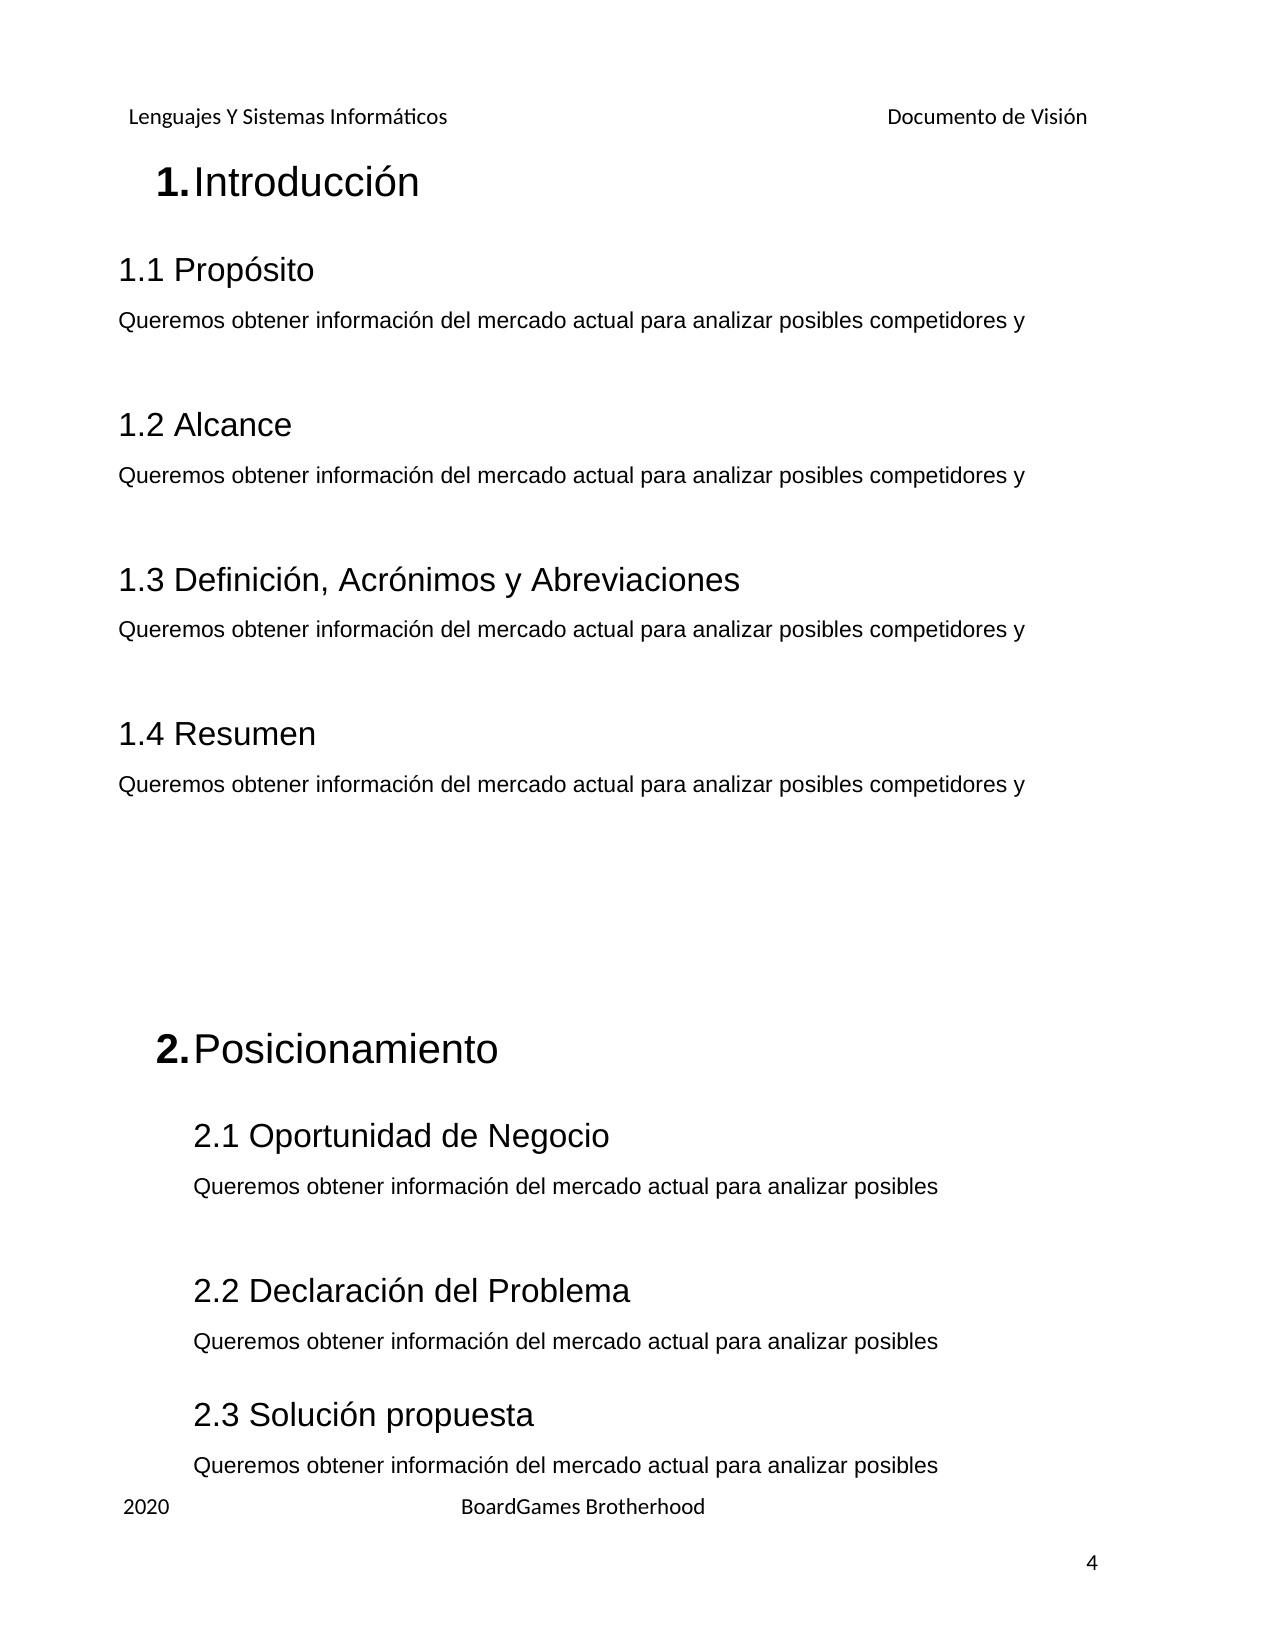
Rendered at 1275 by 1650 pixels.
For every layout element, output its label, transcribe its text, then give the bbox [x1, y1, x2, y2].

text Queremos obtener información del mercado actual para analizar posibles [193, 1173, 1098, 1199]
subtitle 2.2 Declaración del Problema [193, 1271, 1098, 1309]
text Queremos obtener información del mercado actual para analizar posibles competidores y [118, 307, 1098, 333]
text Queremos obtener información del mercado actual para analizar posibles competidores y [118, 771, 1098, 797]
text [193, 1452, 1098, 1478]
subtitle 1.2 Alcance [118, 405, 1098, 443]
subtitle Posicionamiento [156, 1024, 1098, 1072]
subtitle 1.4 Resumen [118, 714, 1098, 753]
subtitle 1.3 Definición, Acrónimos y Abreviaciones [118, 559, 1098, 598]
text Queremos obtener información del mercado actual para analizar posibles competidores y [118, 462, 1098, 488]
text Queremos obtener información del mercado actual para analizar posibles competidores y [118, 616, 1098, 643]
subtitle 2.3 Solución propuesta [193, 1396, 1098, 1434]
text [193, 1328, 1098, 1354]
subtitle 1.1 Propósito [118, 250, 1098, 289]
subtitle Introducción [156, 158, 1098, 206]
subtitle 2.1 Oportunidad de Negocio [193, 1117, 1098, 1155]
